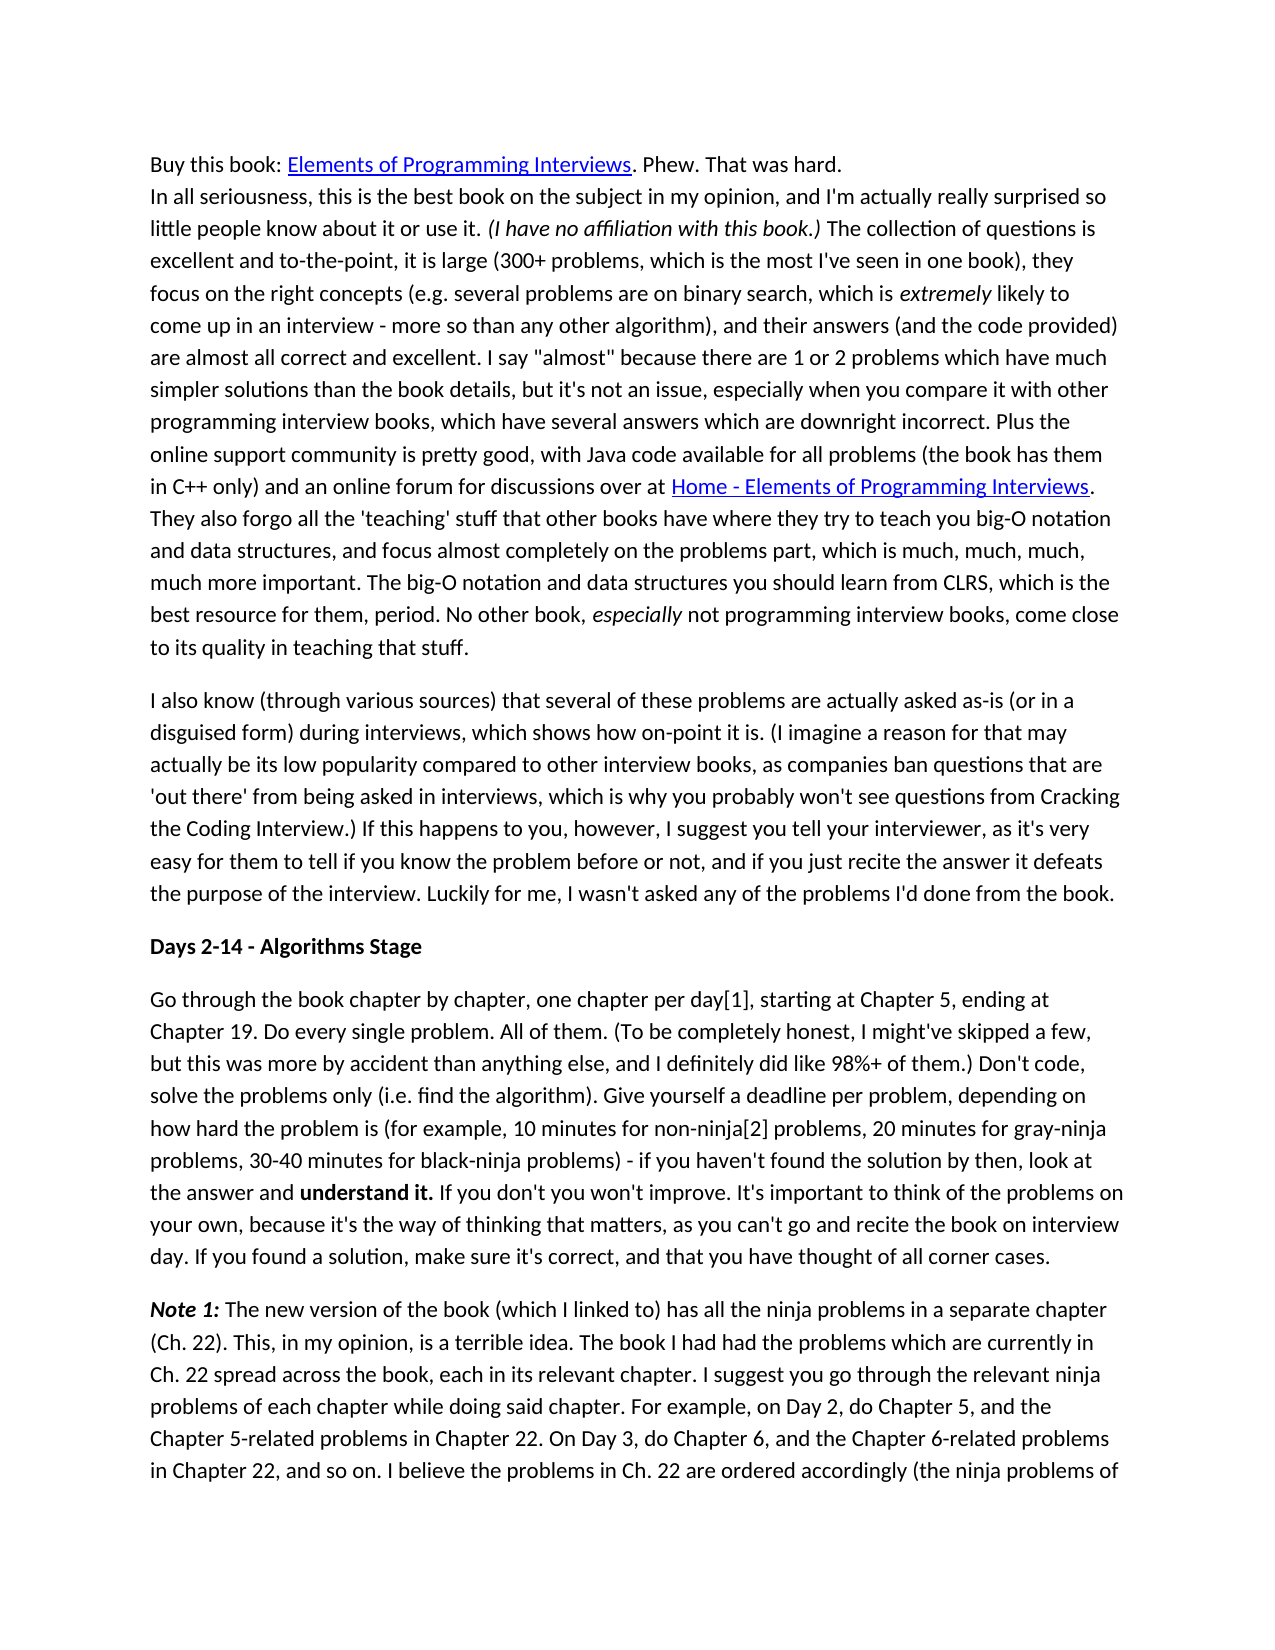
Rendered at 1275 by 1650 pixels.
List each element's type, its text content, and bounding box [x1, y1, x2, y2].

text Buy this book: Elements of Programming Interviews. Phew. That was hard. In all seriousness, this is the best book on the subject in my opinion, and I'm actually really surprised so little people know about it or use it. (I have no affiliation with this book.) The collection of questions is excellent and to-the-point, it is large (300+ problems, which is the most I've seen in one book), they focus on the right concepts (e.g. several problems are on binary search, which is extremely likely to come up in an interview - more so than any other algorithm), and their answers (and the code provided) are almost all correct and excellent. I say "almost" because there are 1 or 2 problems which have much simpler solutions than the book details, but it's not an issue, especially when you compare it with other programming interview books, which have several answers which are downright incorrect. Plus the online support community is pretty good, with Java code available for all problems (the book has them in C++ only) and an online forum for discussions over at Home - Elements of Programming Interviews. They also forgo all the 'teaching' stuff that other books have where they try to teach you big-O notation and data structures, and focus almost completely on the problems part, which is much, much, much, much more important. The big-O notation and data structures you should learn from CLRS, which is the best resource for them, period. No other book, especially not programming interview books, come close to its quality in teaching that stuff. [150, 150, 1125, 661]
text Days 2-14 - Algorithms Stage [150, 932, 1125, 960]
text Go through the book chapter by chapter, one chapter per day[1], starting at Chapter 5, ending at Chapter 19. Do every single problem. All of them. (To be completely honest, I might've skipped a few, but this was more by accident than anything else, and I definitely did like 98%+ of them.) Don't code, solve the problems only (i.e. find the algorithm). Give yourself a deadline per problem, depending on how hard the problem is (for example, 10 minutes for non-ninja[2] problems, 20 minutes for gray-ninja problems, 30-40 minutes for black-ninja problems) - if you haven't found the solution by then, look at the answer and understand it. If you don't you won't improve. It's important to think of the problems on your own, because it's the way of thinking that matters, as you can't go and recite the book on interview day. If you found a solution, make sure it's correct, and that you have thought of all corner cases. [150, 985, 1125, 1271]
text I also know (through various sources) that several of these problems are actually asked as-is (or in a disguised form) during interviews, which shows how on-point it is. (I imagine a reason for that may actually be its low popularity compared to other interview books, as companies ban questions that are 'out there' from being asked in interviews, which is why you probably won't see questions from Cracking the Coding Interview.) If this happens to you, however, I suggest you tell your interviewer, as it's very easy for them to tell if you know the problem before or not, and if you just recite the answer it defeats the purpose of the interview. Luckily for me, I wasn't asked any of the problems I'd done from the book. [150, 686, 1125, 907]
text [150, 1296, 1125, 1484]
